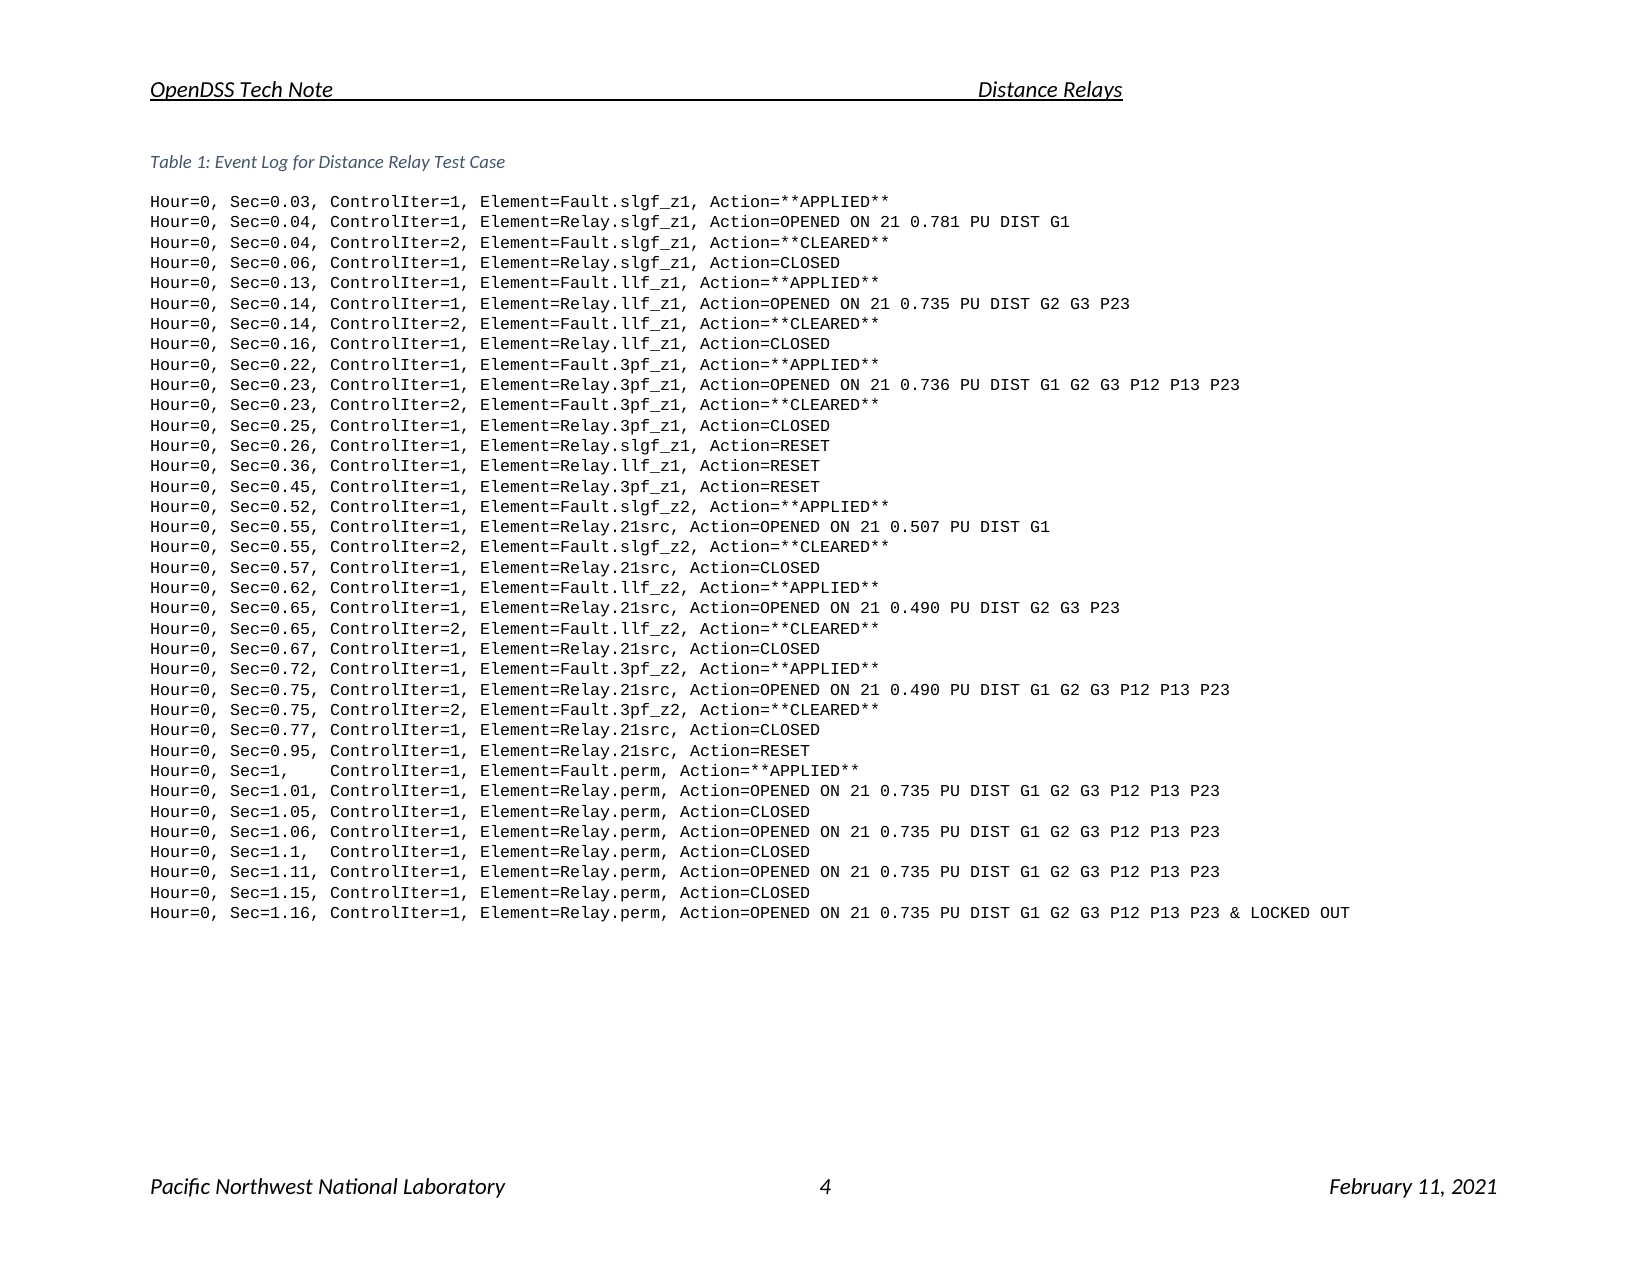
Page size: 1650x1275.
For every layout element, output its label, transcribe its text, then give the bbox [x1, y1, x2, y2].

text Hour=0, Sec=0.04, ControlIter=2, Element=Fault.slgf_z1, Action=**CLEARED** [150, 234, 1500, 253]
text Hour=0, Sec=0.57, ControlIter=1, Element=Relay.21src, Action=CLOSED [150, 559, 1500, 578]
text Hour=0, Sec=1.16, ControlIter=1, Element=Relay.perm, Action=OPENED ON 21 0.735 PU DIST G1 G2 G3 P12 P13 P23 & LOCKED OUT [150, 905, 1500, 923]
text Hour=0, Sec=0.16, ControlIter=1, Element=Relay.llf_z1, Action=CLOSED [150, 336, 1500, 355]
text Hour=0, Sec=0.55, ControlIter=1, Element=Relay.21src, Action=OPENED ON 21 0.507 PU DIST G1 [150, 519, 1500, 538]
text Hour=0, Sec=1.1, ControlIter=1, Element=Relay.perm, Action=CLOSED [150, 844, 1500, 863]
text Hour=0, Sec=0.62, ControlIter=1, Element=Fault.llf_z2, Action=**APPLIED** [150, 580, 1500, 598]
text Hour=0, Sec=1.15, ControlIter=1, Element=Relay.perm, Action=CLOSED [150, 884, 1500, 903]
text Hour=0, Sec=0.23, ControlIter=1, Element=Relay.3pf_z1, Action=OPENED ON 21 0.736 PU DIST G1 G2 G3 P12 P13 P23 [150, 377, 1500, 395]
text Hour=0, Sec=0.67, ControlIter=1, Element=Relay.21src, Action=CLOSED [150, 641, 1500, 659]
text Hour=0, Sec=0.65, ControlIter=2, Element=Fault.llf_z2, Action=**CLEARED** [150, 620, 1500, 639]
text Hour=0, Sec=1.01, ControlIter=1, Element=Relay.perm, Action=OPENED ON 21 0.735 PU DIST G1 G2 G3 P12 P13 P23 [150, 783, 1500, 802]
text Hour=0, Sec=0.75, ControlIter=1, Element=Relay.21src, Action=OPENED ON 21 0.490 PU DIST G1 G2 G3 P12 P13 P23 [150, 681, 1500, 700]
text Hour=0, Sec=0.03, ControlIter=1, Element=Fault.slgf_z1, Action=**APPLIED** [150, 194, 1500, 213]
text Hour=0, Sec=0.06, ControlIter=1, Element=Relay.slgf_z1, Action=CLOSED [150, 255, 1500, 273]
text Hour=0, Sec=0.36, ControlIter=1, Element=Relay.llf_z1, Action=RESET [150, 458, 1500, 477]
text Hour=0, Sec=0.25, ControlIter=1, Element=Relay.3pf_z1, Action=CLOSED [150, 417, 1500, 436]
text Hour=0, Sec=0.04, ControlIter=1, Element=Relay.slgf_z1, Action=OPENED ON 21 0.781 PU DIST G1 [150, 214, 1500, 233]
text Hour=0, Sec=1.11, ControlIter=1, Element=Relay.perm, Action=OPENED ON 21 0.735 PU DIST G1 G2 G3 P12 P13 P23 [150, 864, 1500, 883]
text Hour=0, Sec=0.95, ControlIter=1, Element=Relay.21src, Action=RESET [150, 742, 1500, 761]
text Hour=0, Sec=0.77, ControlIter=1, Element=Relay.21src, Action=CLOSED [150, 722, 1500, 741]
text Hour=0, Sec=0.13, ControlIter=1, Element=Fault.llf_z1, Action=**APPLIED** [150, 275, 1500, 294]
text Hour=0, Sec=0.55, ControlIter=2, Element=Fault.slgf_z2, Action=**CLEARED** [150, 539, 1500, 558]
text Hour=0, Sec=0.14, ControlIter=1, Element=Relay.llf_z1, Action=OPENED ON 21 0.735 PU DIST G2 G3 P23 [150, 295, 1500, 314]
text Hour=0, Sec=0.72, ControlIter=1, Element=Fault.3pf_z2, Action=**APPLIED** [150, 661, 1500, 680]
text Hour=0, Sec=0.52, ControlIter=1, Element=Fault.slgf_z2, Action=**APPLIED** [150, 498, 1500, 517]
text Hour=0, Sec=0.45, ControlIter=1, Element=Relay.3pf_z1, Action=RESET [150, 478, 1500, 497]
text Hour=0, Sec=0.23, ControlIter=2, Element=Fault.3pf_z1, Action=**CLEARED** [150, 397, 1500, 416]
text Hour=0, Sec=1.05, ControlIter=1, Element=Relay.perm, Action=CLOSED [150, 803, 1500, 822]
text Hour=0, Sec=0.26, ControlIter=1, Element=Relay.slgf_z1, Action=RESET [150, 437, 1500, 456]
text Hour=0, Sec=0.14, ControlIter=2, Element=Fault.llf_z1, Action=**CLEARED** [150, 316, 1500, 334]
text Hour=0, Sec=0.75, ControlIter=2, Element=Fault.3pf_z2, Action=**CLEARED** [150, 702, 1500, 720]
text Hour=0, Sec=0.22, ControlIter=1, Element=Fault.3pf_z1, Action=**APPLIED** [150, 356, 1500, 375]
text Hour=0, Sec=1.06, ControlIter=1, Element=Relay.perm, Action=OPENED ON 21 0.735 PU DIST G1 G2 G3 P12 P13 P23 [150, 823, 1500, 842]
text Hour=0, Sec=1, ControlIter=1, Element=Fault.perm, Action=**APPLIED** [150, 762, 1500, 781]
text Hour=0, Sec=0.65, ControlIter=1, Element=Relay.21src, Action=OPENED ON 21 0.490 PU DIST G2 G3 P23 [150, 600, 1500, 619]
